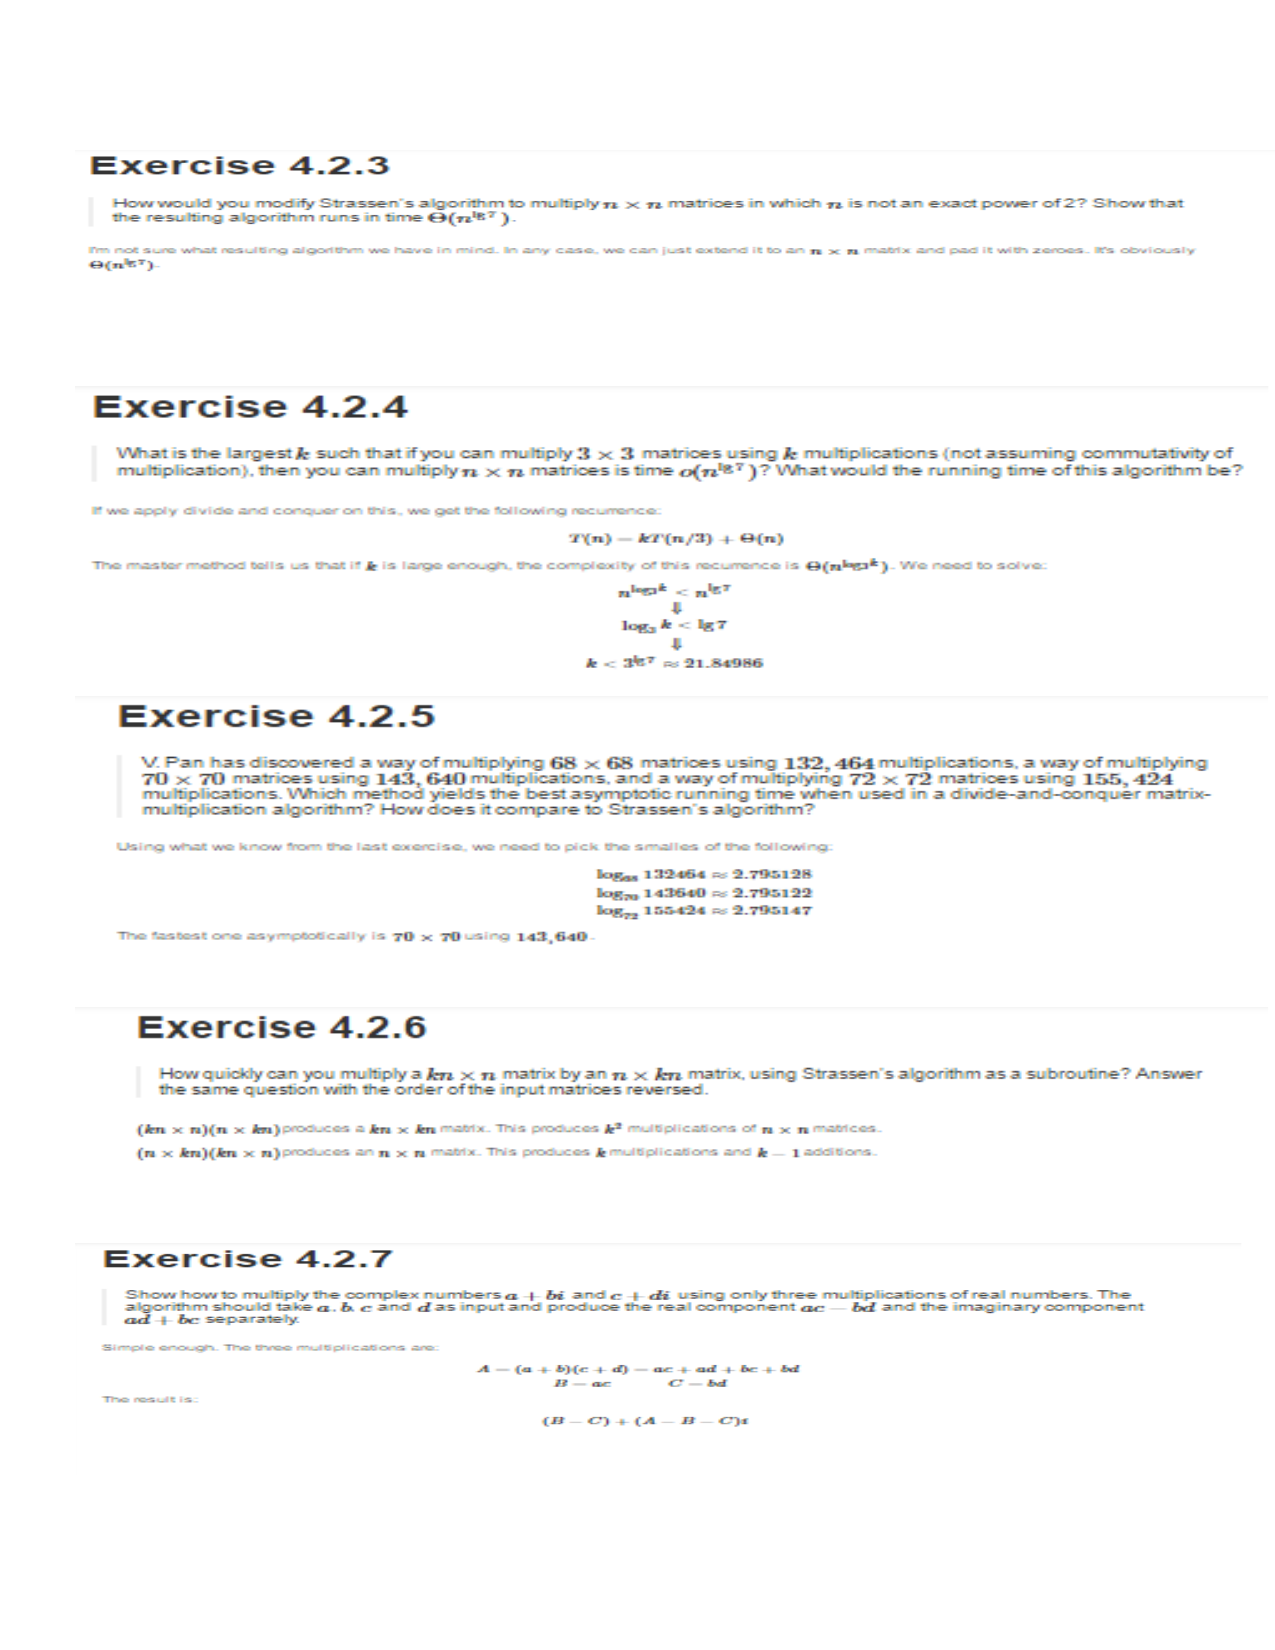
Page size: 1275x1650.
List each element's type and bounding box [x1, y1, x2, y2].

picture [75, 1007, 1269, 1239]
picture [75, 696, 1269, 1004]
picture [75, 386, 1269, 693]
picture [75, 150, 1275, 382]
picture [75, 1243, 1242, 1475]
